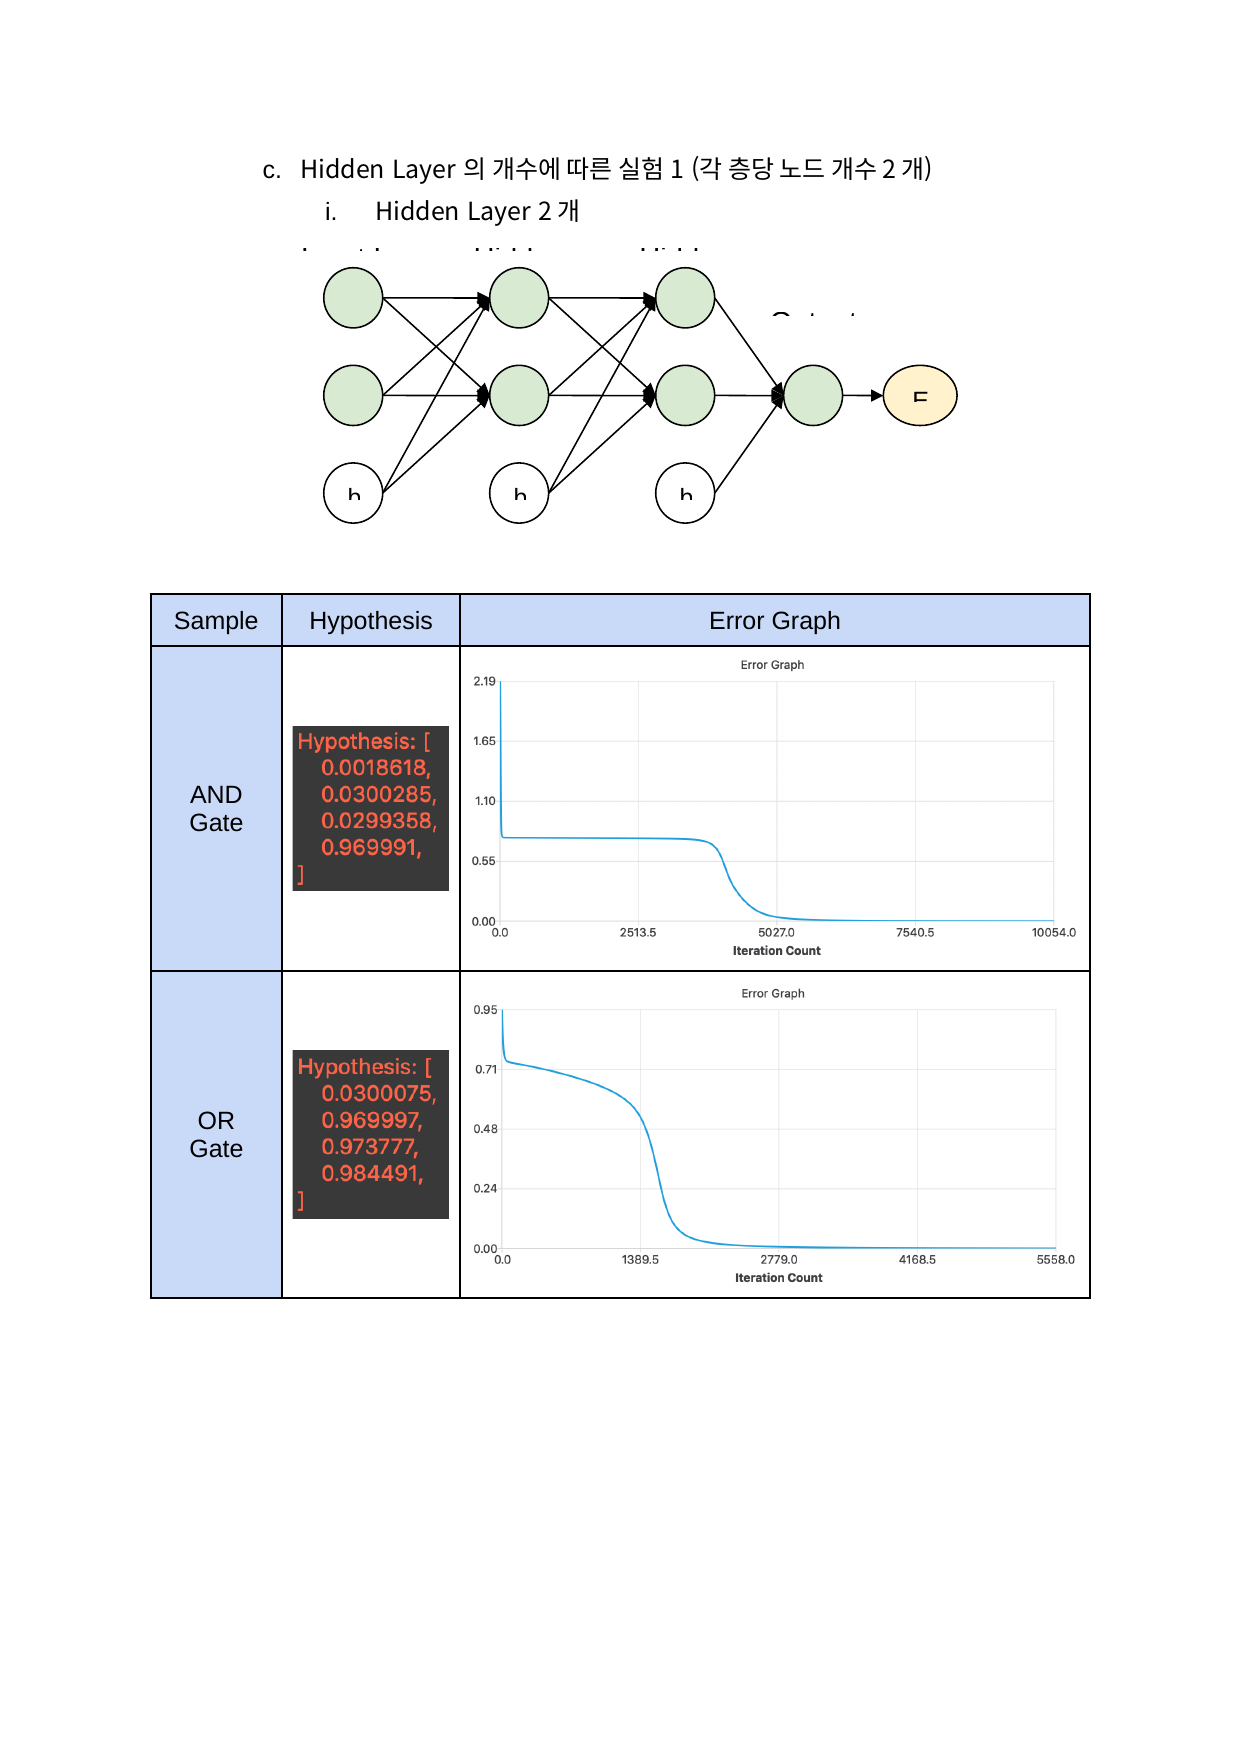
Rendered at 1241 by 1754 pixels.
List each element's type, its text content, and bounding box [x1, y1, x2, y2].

table_cell [283, 972, 459, 1297]
picture [292, 1050, 449, 1219]
picture [471, 982, 1079, 1287]
list Hidden Layer 2개 [337, 192, 1090, 228]
table_cell [461, 972, 1089, 1297]
table_header Hypothesis [283, 595, 459, 645]
table_cell [461, 647, 1089, 970]
picture [471, 657, 1079, 960]
picture [292, 726, 449, 891]
list Hidden Layer 의 개수에 따른 실험 1 (각 층당 노드 개수 2개) [262, 150, 1090, 186]
table_header Error Graph [461, 595, 1089, 645]
table_cell OR Gate [152, 972, 281, 1297]
table_cell AND Gate [152, 647, 281, 970]
table_cell [283, 647, 459, 970]
table_header Sample [152, 595, 281, 645]
